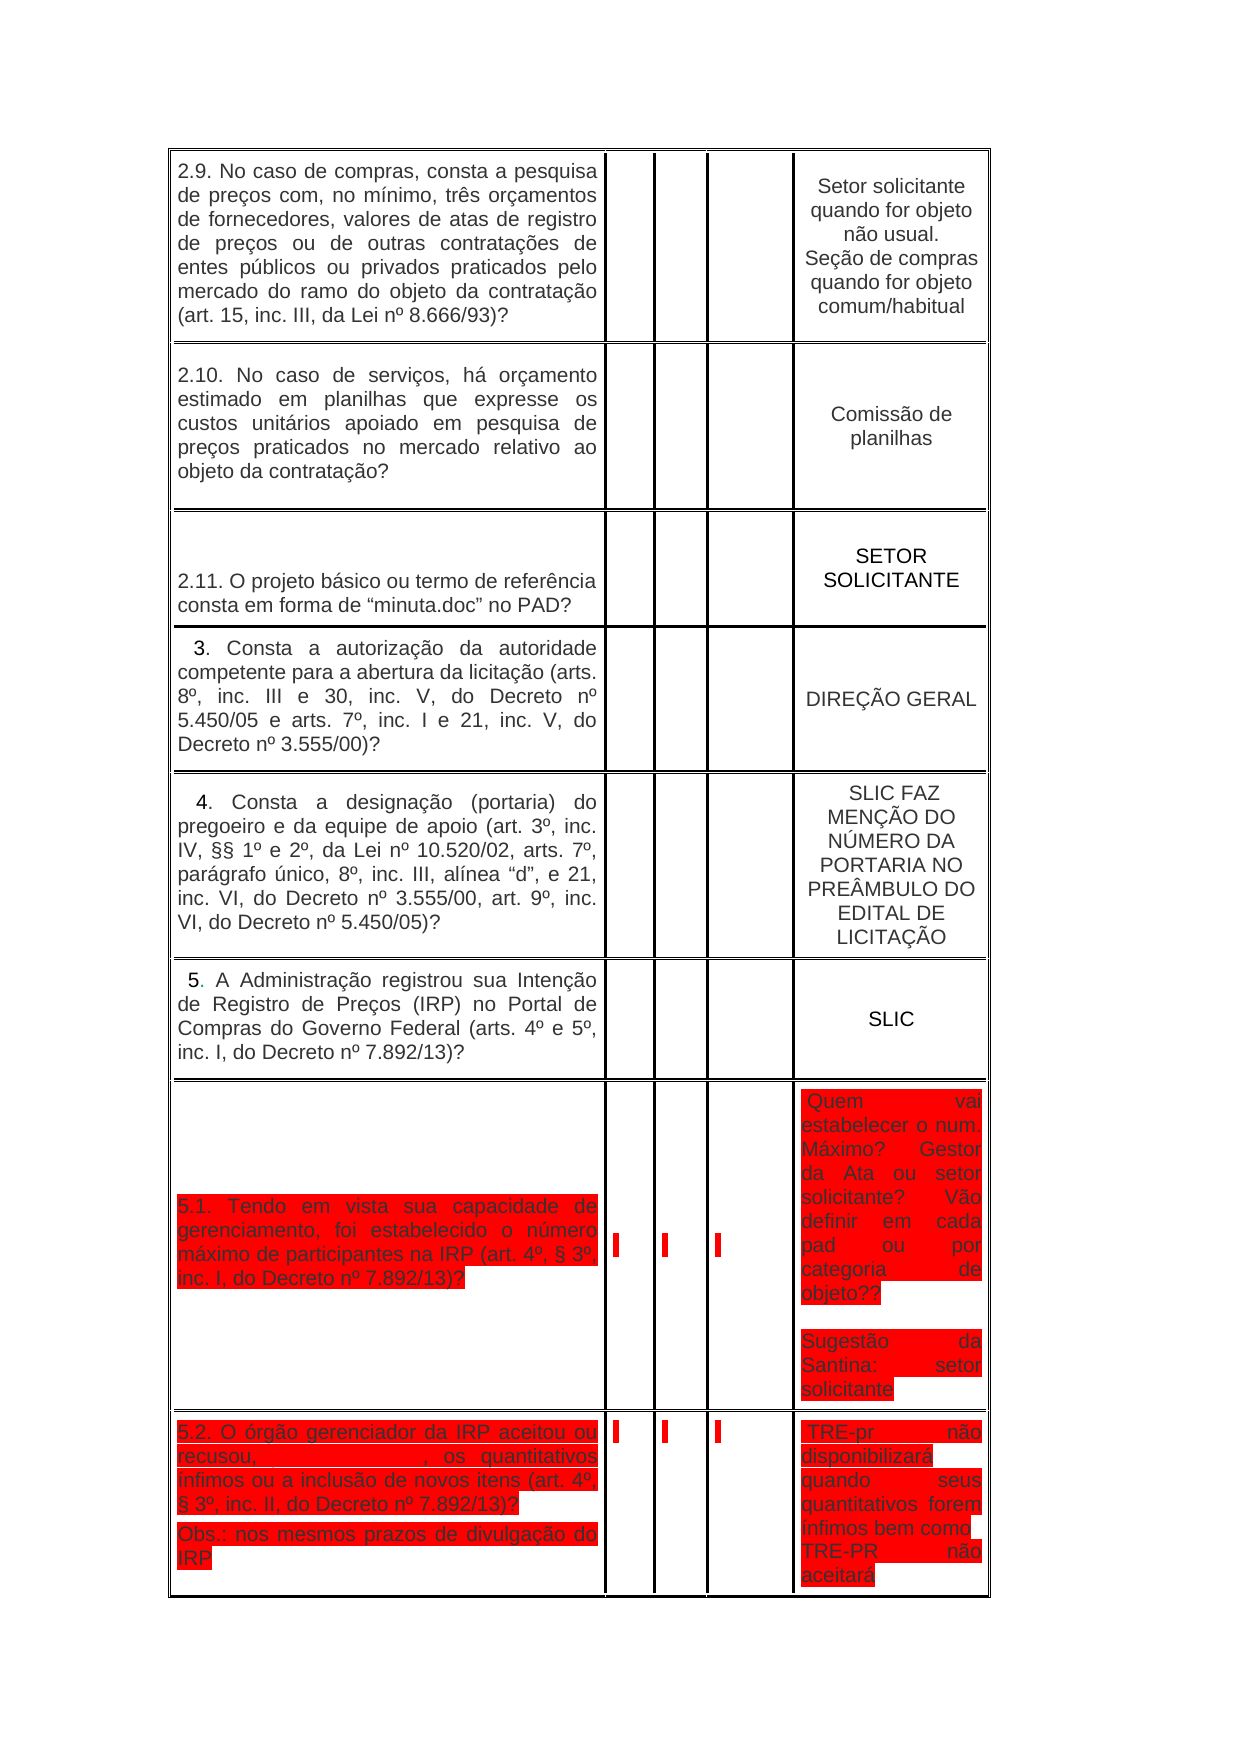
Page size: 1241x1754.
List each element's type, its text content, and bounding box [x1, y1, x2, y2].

table_cell [707, 1412, 793, 1595]
table_cell [709, 344, 792, 508]
table_cell 5.1. Tendo em vista sua capacidade de gerenciamento, foi estabelecido o número máximo de participantes na IRP (art. 4º, § 3º, inc. I, do Decreto nº 7.892/13)? [171, 1078, 604, 1408]
table_cell [709, 628, 792, 770]
table_cell [707, 151, 793, 341]
table_cell [656, 1082, 706, 1408]
table_cell 2.11. O projeto básico ou termo de referência consta em forma de “minuta.doc” no PAD? [171, 508, 604, 625]
table_cell SLIC [793, 957, 989, 1078]
table_cell SETOR SOLICITANTE [795, 508, 988, 625]
table_cell DIREÇÃO GERAL [795, 625, 988, 770]
table_cell [607, 774, 653, 957]
table_cell Quem vai estabelecer o num. Máximo? Gestor da Ata ou setor solicitante? Vão definir em cada pad ou por categoria de objeto?? Sugestão da Santina: setor solicitante [795, 1078, 988, 1408]
table_cell SLIC FAZ MENÇÃO DO NÚMERO DA PORTARIA NO PREÂMBULO DO EDITAL DE LICITAÇÃO [795, 770, 988, 957]
table_cell [654, 149, 707, 341]
table_cell [709, 774, 792, 957]
table_cell 4. Consta a designação (portaria) do pregoeiro e da equipe de apoio (art. 3º, inc. IV, §§ 1º e 2º, da Lei nº 10.520/02, arts. 7º, parágrafo único, 8º, inc. III, alínea “d”, e 21, inc. VI, do Decreto nº 3.555/00, art. 9º, inc. VI, do Decreto nº 5.450/05)? [171, 770, 604, 957]
table_cell [607, 628, 653, 770]
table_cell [171, 1409, 605, 1595]
table_cell 2.9. No caso de compras, consta a pesquisa de preços com, no mínimo, três orçamentos de fornecedores, valores de atas de registro de preços ou de outras contratações de entes públicos ou privados praticados pelo mercado do ramo do objeto da contratação (art. 15, inc. III, da Lei nº 8.666/93)? [171, 151, 605, 341]
table_cell [709, 512, 792, 625]
table_cell 2.10. No caso de serviços, há orçamento estimado em planilhas que expresse os custos unitários apoiado em pesquisa de preços praticados no mercado relativo ao objeto da contratação? [169, 341, 605, 508]
table_cell [709, 960, 792, 1078]
table_cell [605, 1412, 654, 1595]
table_cell [607, 344, 653, 508]
table_cell [607, 960, 653, 1078]
table_cell [656, 344, 706, 508]
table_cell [793, 1409, 988, 1595]
table_cell 5. A Administração registrou sua Intenção de Registro de Preços (IRP) no Portal de Compras do Governo Federal (arts. 4º e 5º, inc. I, do Decreto nº 7.892/13)? [169, 957, 605, 1078]
table_cell [605, 151, 654, 341]
table_cell [656, 774, 706, 957]
table_cell [607, 512, 653, 625]
table_cell [656, 960, 706, 1078]
table_cell [709, 1082, 792, 1408]
table_cell [607, 1082, 653, 1408]
table_cell Setor solicitante quando for objeto não usual. Seção de compras quando for objeto comum/habitual [793, 151, 988, 341]
table_cell 3. Consta a autorização da autoridade competente para a abertura da licitação (arts. 8º, inc. III e 30, inc. V, do Decreto nº 5.450/05 e arts. 7º, inc. I e 21, inc. V, do Decreto nº 3.555/00)? [171, 625, 604, 770]
table_cell Comissão de planilhas [793, 341, 989, 508]
table_cell [656, 512, 706, 625]
table_cell [656, 628, 706, 770]
table_cell [654, 1412, 707, 1595]
